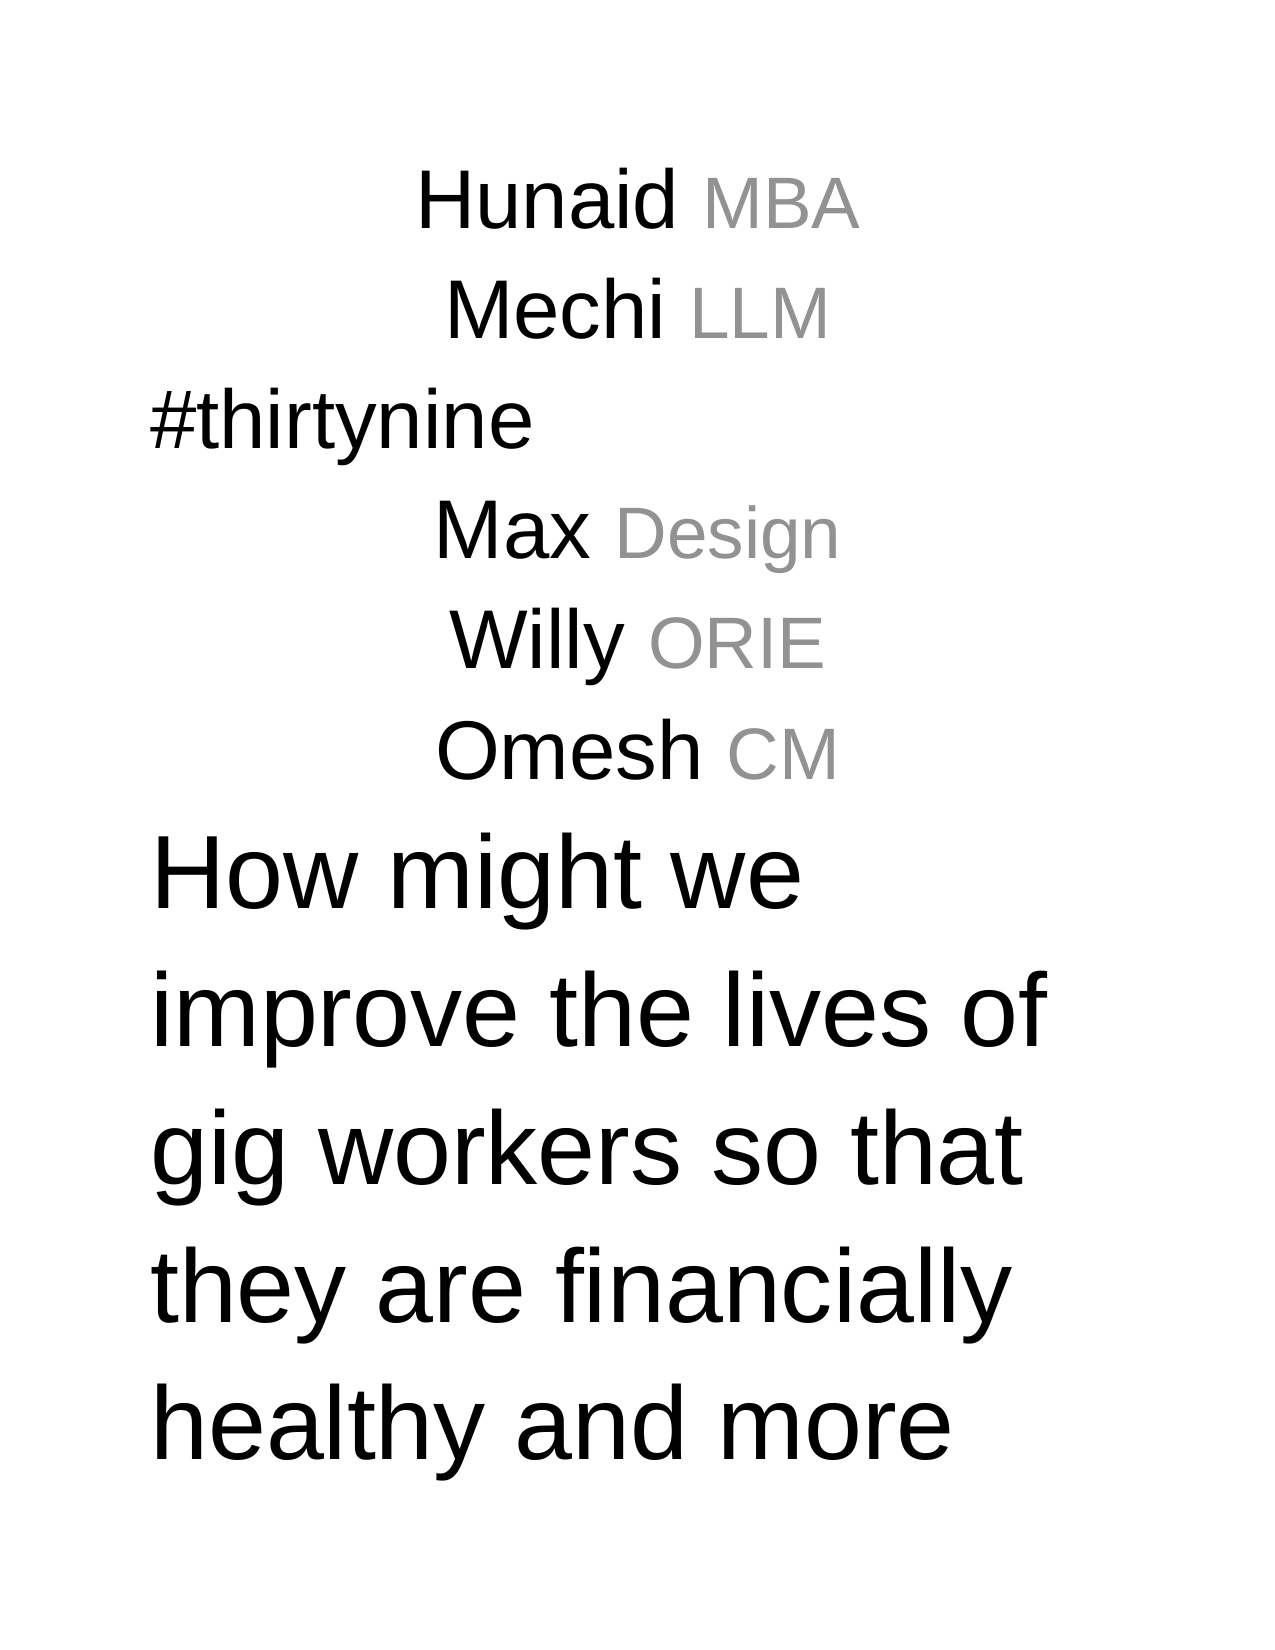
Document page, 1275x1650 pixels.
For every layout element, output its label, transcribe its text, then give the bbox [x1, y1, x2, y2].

text Max Design [150, 481, 1125, 576]
text #thirtynine [150, 370, 1125, 466]
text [150, 811, 1125, 1482]
text Omesh CM [150, 701, 1125, 797]
text Hunaid MBA [150, 150, 1125, 246]
text Mechi LLM [150, 260, 1125, 356]
text Willy ORIE [150, 591, 1125, 687]
